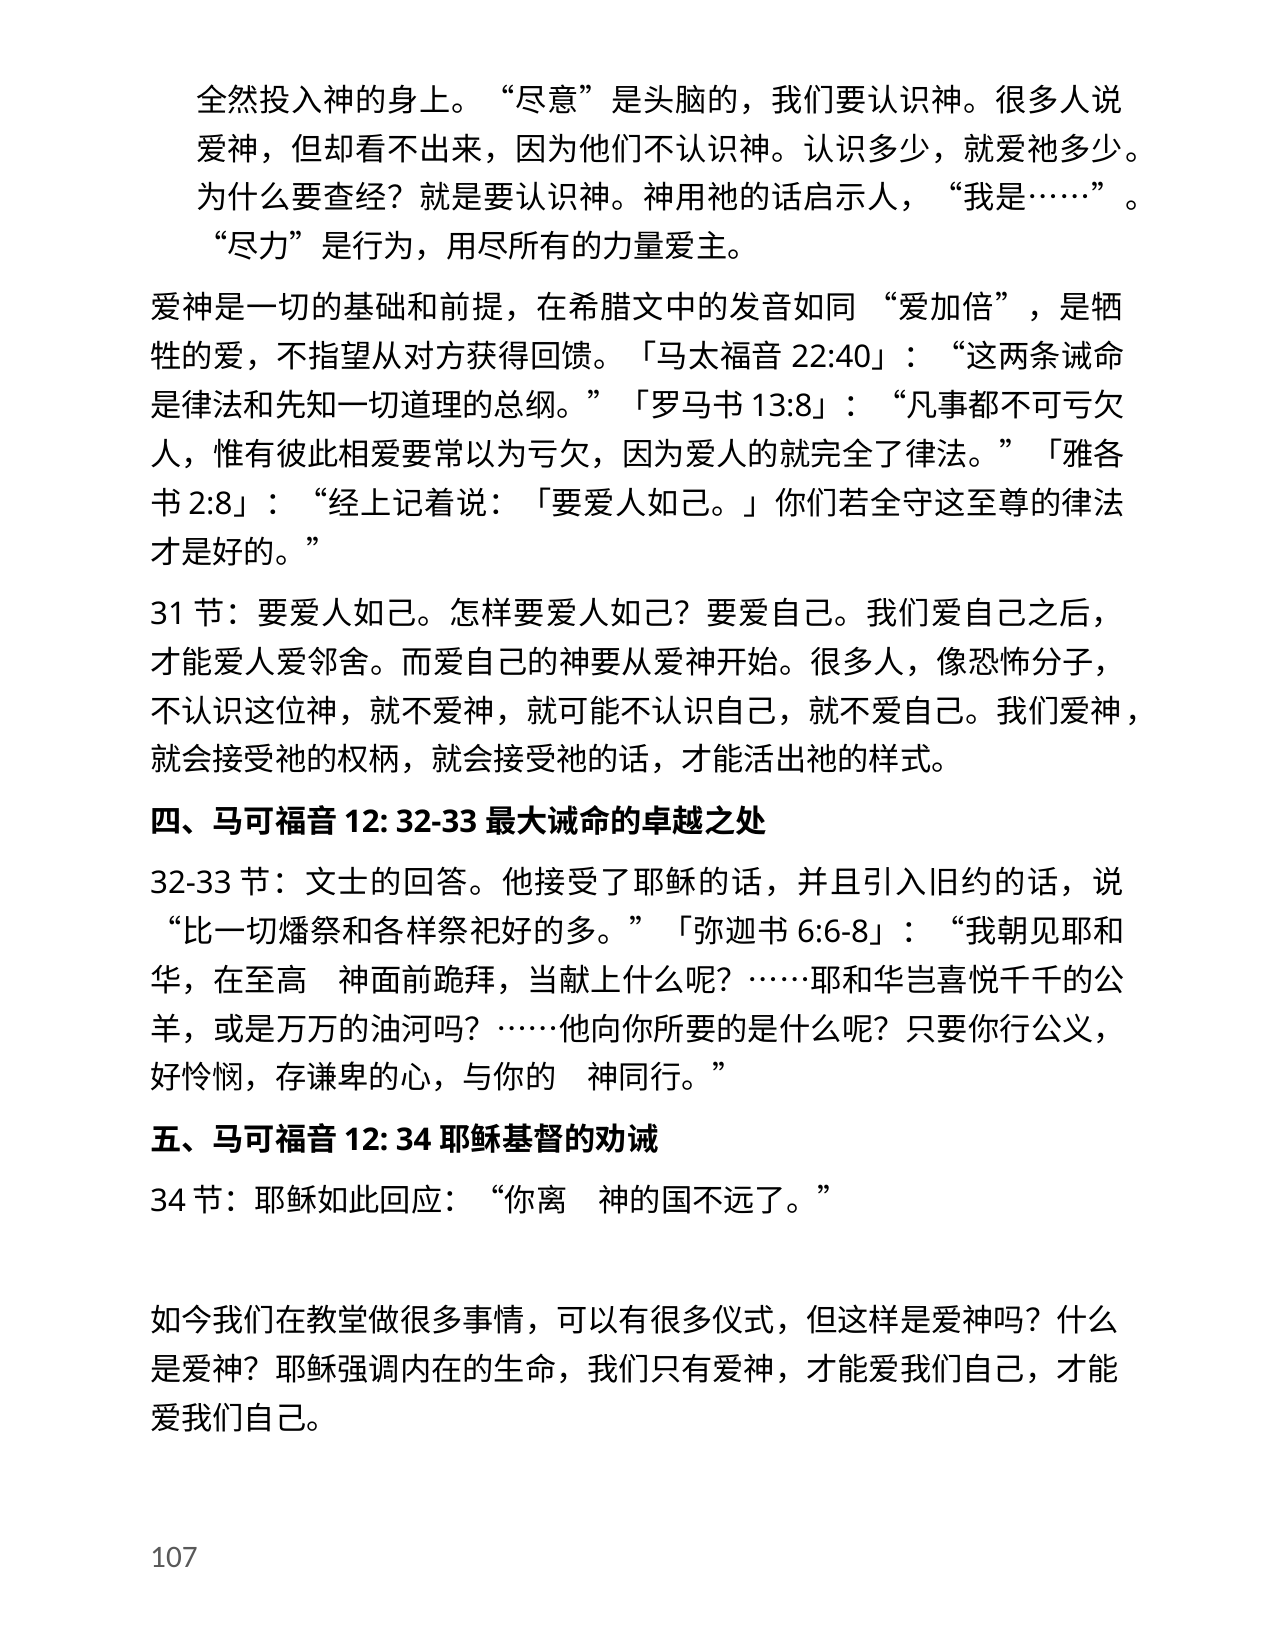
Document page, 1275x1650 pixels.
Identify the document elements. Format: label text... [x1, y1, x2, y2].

list 34节：耶稣如此回应：“你离 神的国不远了。” [150, 1175, 1125, 1221]
list 32-33节：文士的回答。他接受了耶稣的话，并且引入旧约的话，说“比一切燔祭和各样祭祀好的多。”「弥迦书6:6-8」：“我朝见耶和华，在至高 神面前跪拜，当献上什么呢？……耶和华岂喜悦千千的公羊，或是万万的油河吗？……他向你所要的是什么呢？只要你行公义，好怜悯，存谦卑的心，与你的 神同行。” [150, 857, 1125, 1098]
list 31节：要爱人如己。怎样要爱人如己？要爱自己。我们爱自己之后，才能爱人爱邻舍。而爱自己的神要从爱神开始。很多人，像恐怖分子，不认识这位神，就不爱神，就可能不认识自己，就不爱自己。我们爱神，就会接受祂的权柄，就会接受祂的话，才能活出祂的样式。 [150, 588, 1125, 780]
text 如今我们在教堂做很多事情，可以有很多仪式，但这样是爱神吗？什么是爱神？耶稣强调内在的生命，我们只有爱神，才能爱我们自己，才能爱我们自己。 [150, 1295, 1125, 1438]
list 爱神是一切的基础和前提，在希腊文中的发音如同 “爱加倍”，是牺牲的爱，不指望从对方获得回馈。「马太福音22:40」：“这两条诫命是律法和先知一切道理的总纲。”「罗马书13:8」：“凡事都不可亏欠人，惟有彼此相爱要常以为亏欠，因为爱人的就完全了律法。”「雅各书2:8」：“经上记着说：「要爱人如己。」你们若全守这至尊的律法才是好的。” [150, 282, 1125, 572]
list 五、马可福音12: 34 耶稣基督的劝诫 [150, 1114, 1125, 1159]
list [150, 75, 1125, 266]
list 四、马可福音12: 32-33 最大诫命的卓越之处 [150, 796, 1125, 841]
